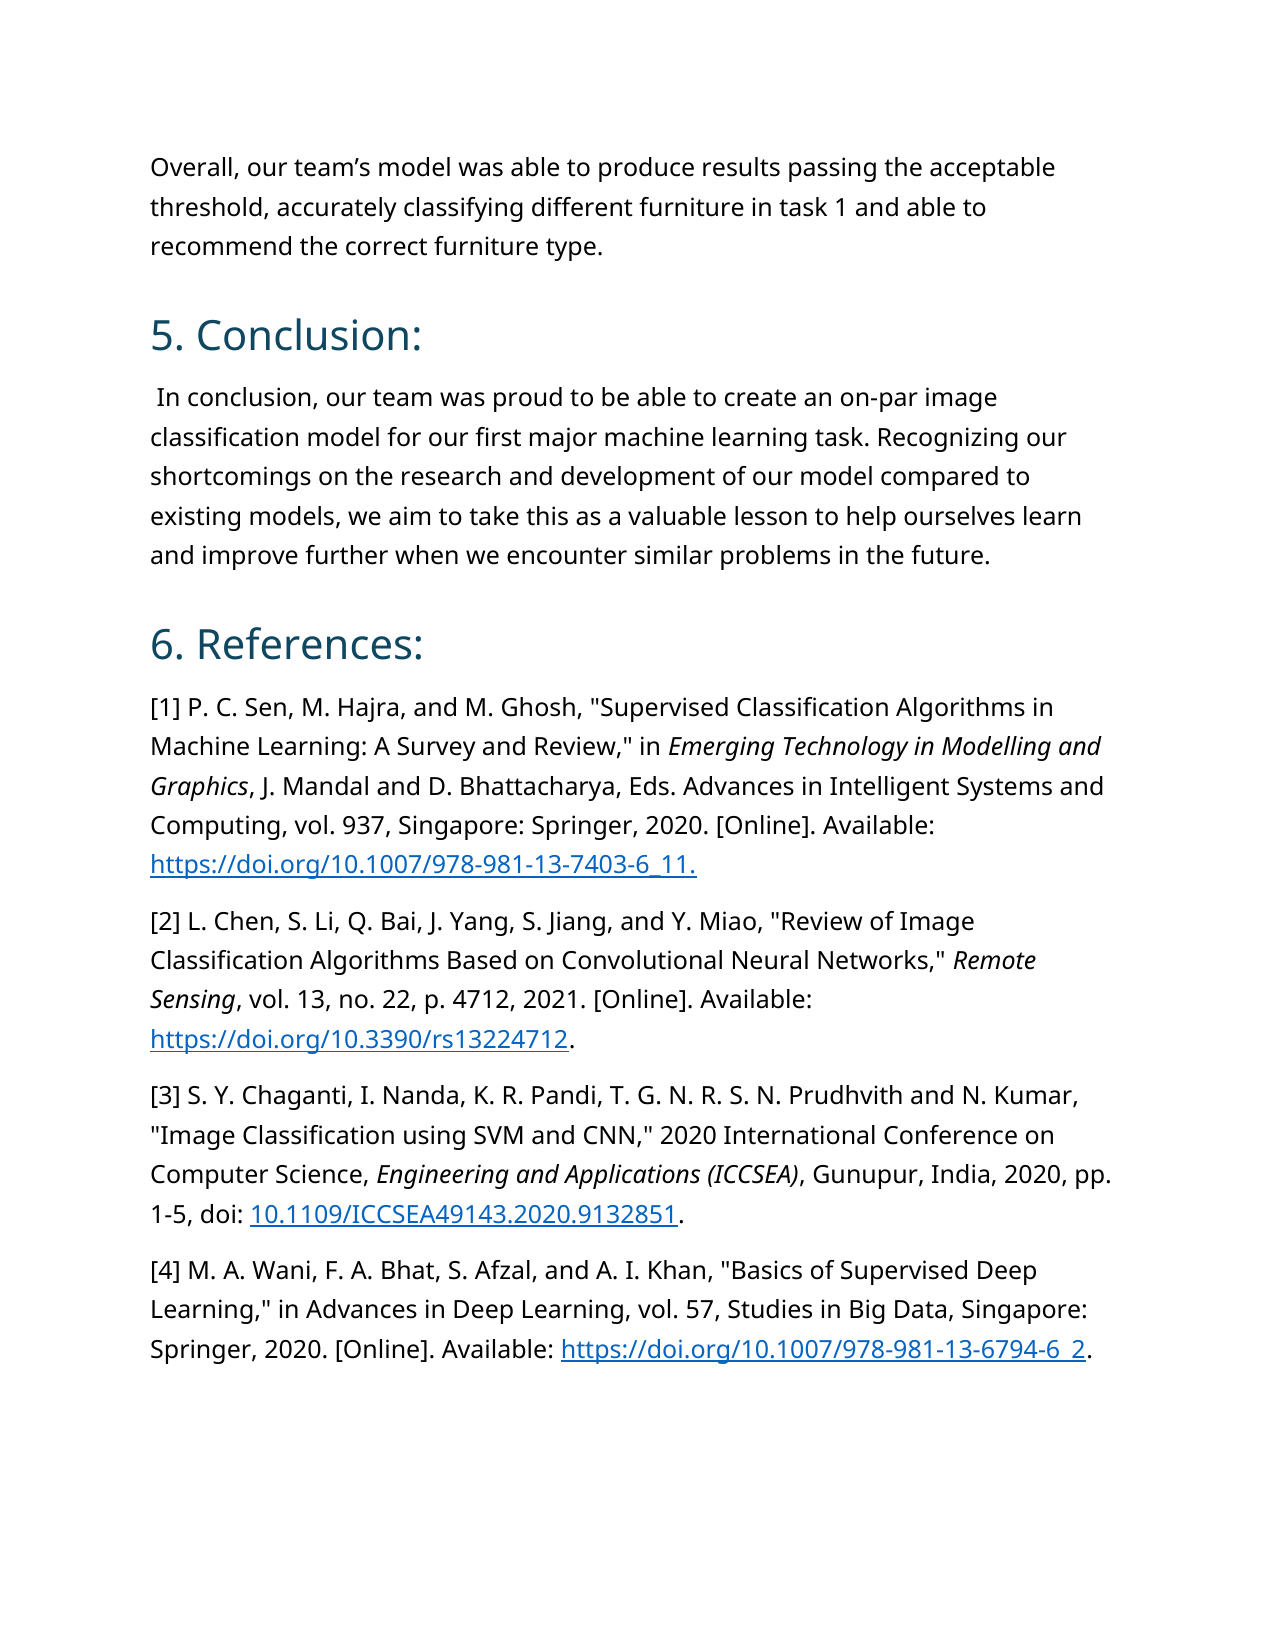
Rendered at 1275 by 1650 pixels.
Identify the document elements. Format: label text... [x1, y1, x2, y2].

text In conclusion, our team was proud to be able to create an on-par image classification model for our first major machine learning task. Recognizing our shortcomings on the research and development of our model compared to existing models, we aim to take this as a valuable lesson to help ourselves learn and improve further when we encounter similar problems in the future. [150, 380, 1125, 572]
text [3] S. Y. Chaganti, I. Nanda, K. R. Pandi, T. G. N. R. S. N. Prudhvith and N. Kumar, "Image Classification using SVM and CNN," 2020 International Conference on Computer Science, Engineering and Applications (ICCSEA), Gunupur, India, 2020, pp. 1-5, doi: 10.1109/ICCSEA49143.2020.9132851. [150, 1078, 1125, 1230]
text [2] L. Chen, S. Li, Q. Bai, J. Yang, S. Jiang, and Y. Miao, "Review of Image Classification Algorithms Based on Convolutional Neural Networks," Remote Sensing, vol. 13, no. 22, p. 4712, 2021. [Online]. Available: https://doi.org/10.3390/rs13224712. [150, 903, 1125, 1056]
text [1] P. C. Sen, M. Hajra, and M. Ghosh, "Supervised Classification Algorithms in Machine Learning: A Survey and Review," in Emerging Technology in Modelling and Graphics, J. Mandal and D. Bhattacharya, Eds. Advances in Intelligent Systems and Computing, vol. 937, Singapore: Springer, 2020. [Online]. Available: https://doi.org/10.1007/978-981-13-7403-6_11. [150, 689, 1125, 881]
subtitle 5. Conclusion: [150, 306, 1125, 363]
text [4] M. A. Wani, F. A. Bhat, S. Afzal, and A. I. Khan, "Basics of Supervised Deep Learning," in Advances in Deep Learning, vol. 57, Studies in Big Data, Singapore: Springer, 2020. [Online]. Available: https://doi.org/10.1007/978-981-13-6794-6_2. [150, 1252, 1125, 1365]
text Overall, our team’s model was able to produce results passing the acceptable threshold, accurately classifying different furniture in task 1 and able to recommend the correct furniture type. [150, 150, 1125, 263]
subtitle 6. References: [150, 615, 1125, 672]
